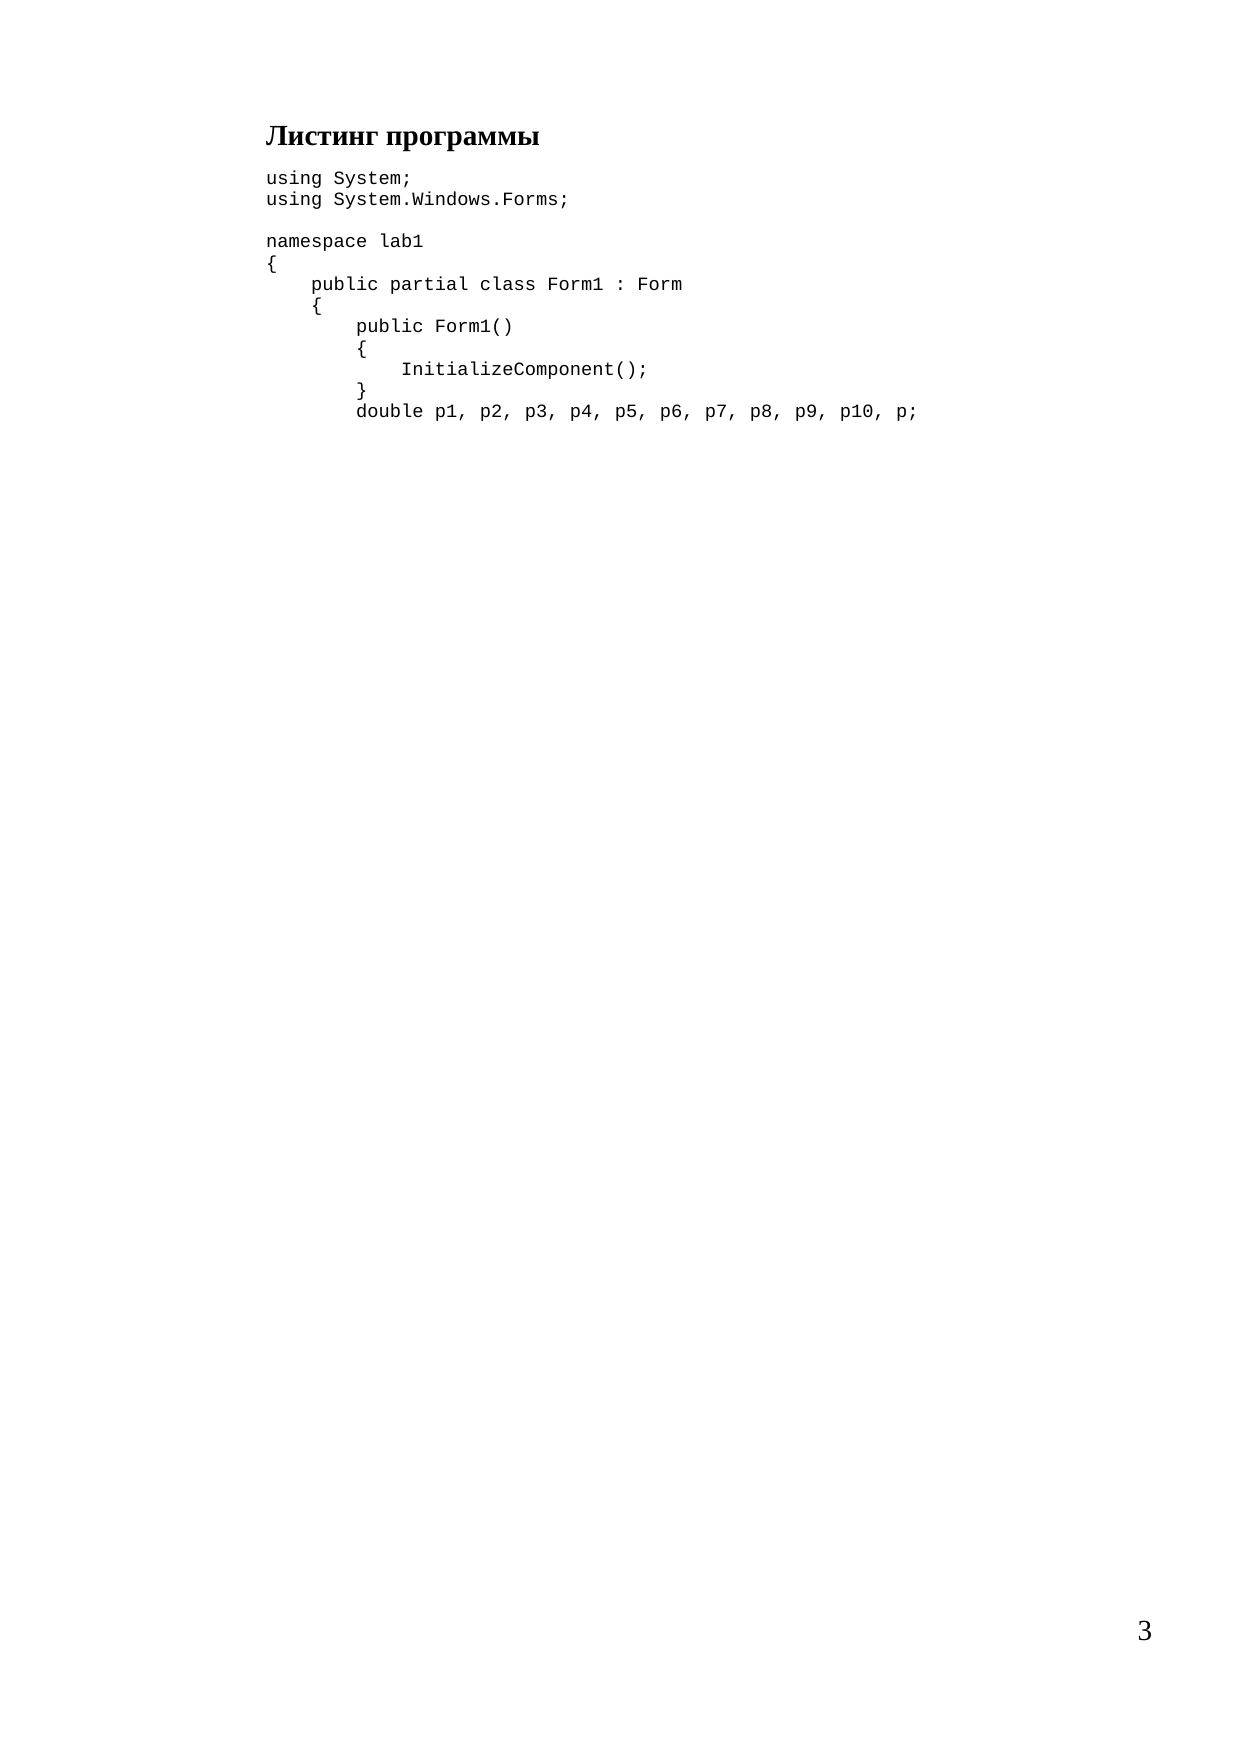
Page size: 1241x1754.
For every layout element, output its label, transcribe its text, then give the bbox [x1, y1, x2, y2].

subtitle double p1, p2, p3, p4, p5, p6, p7, p8, p9, p10, p; [177, 402, 1152, 423]
subtitle { [177, 338, 1152, 360]
subtitle Листинг программы [177, 118, 1152, 152]
subtitle public partial class Form1 : Form [177, 275, 1152, 296]
subtitle InitializeComponent(); [177, 360, 1152, 381]
subtitle public Form1() [177, 317, 1152, 338]
subtitle using System.Windows.Forms; [177, 190, 1152, 211]
subtitle namespace lab1 [177, 232, 1152, 253]
subtitle { [177, 253, 1152, 275]
subtitle using System; [177, 168, 1152, 190]
subtitle { [177, 296, 1152, 317]
subtitle } [177, 381, 1152, 402]
